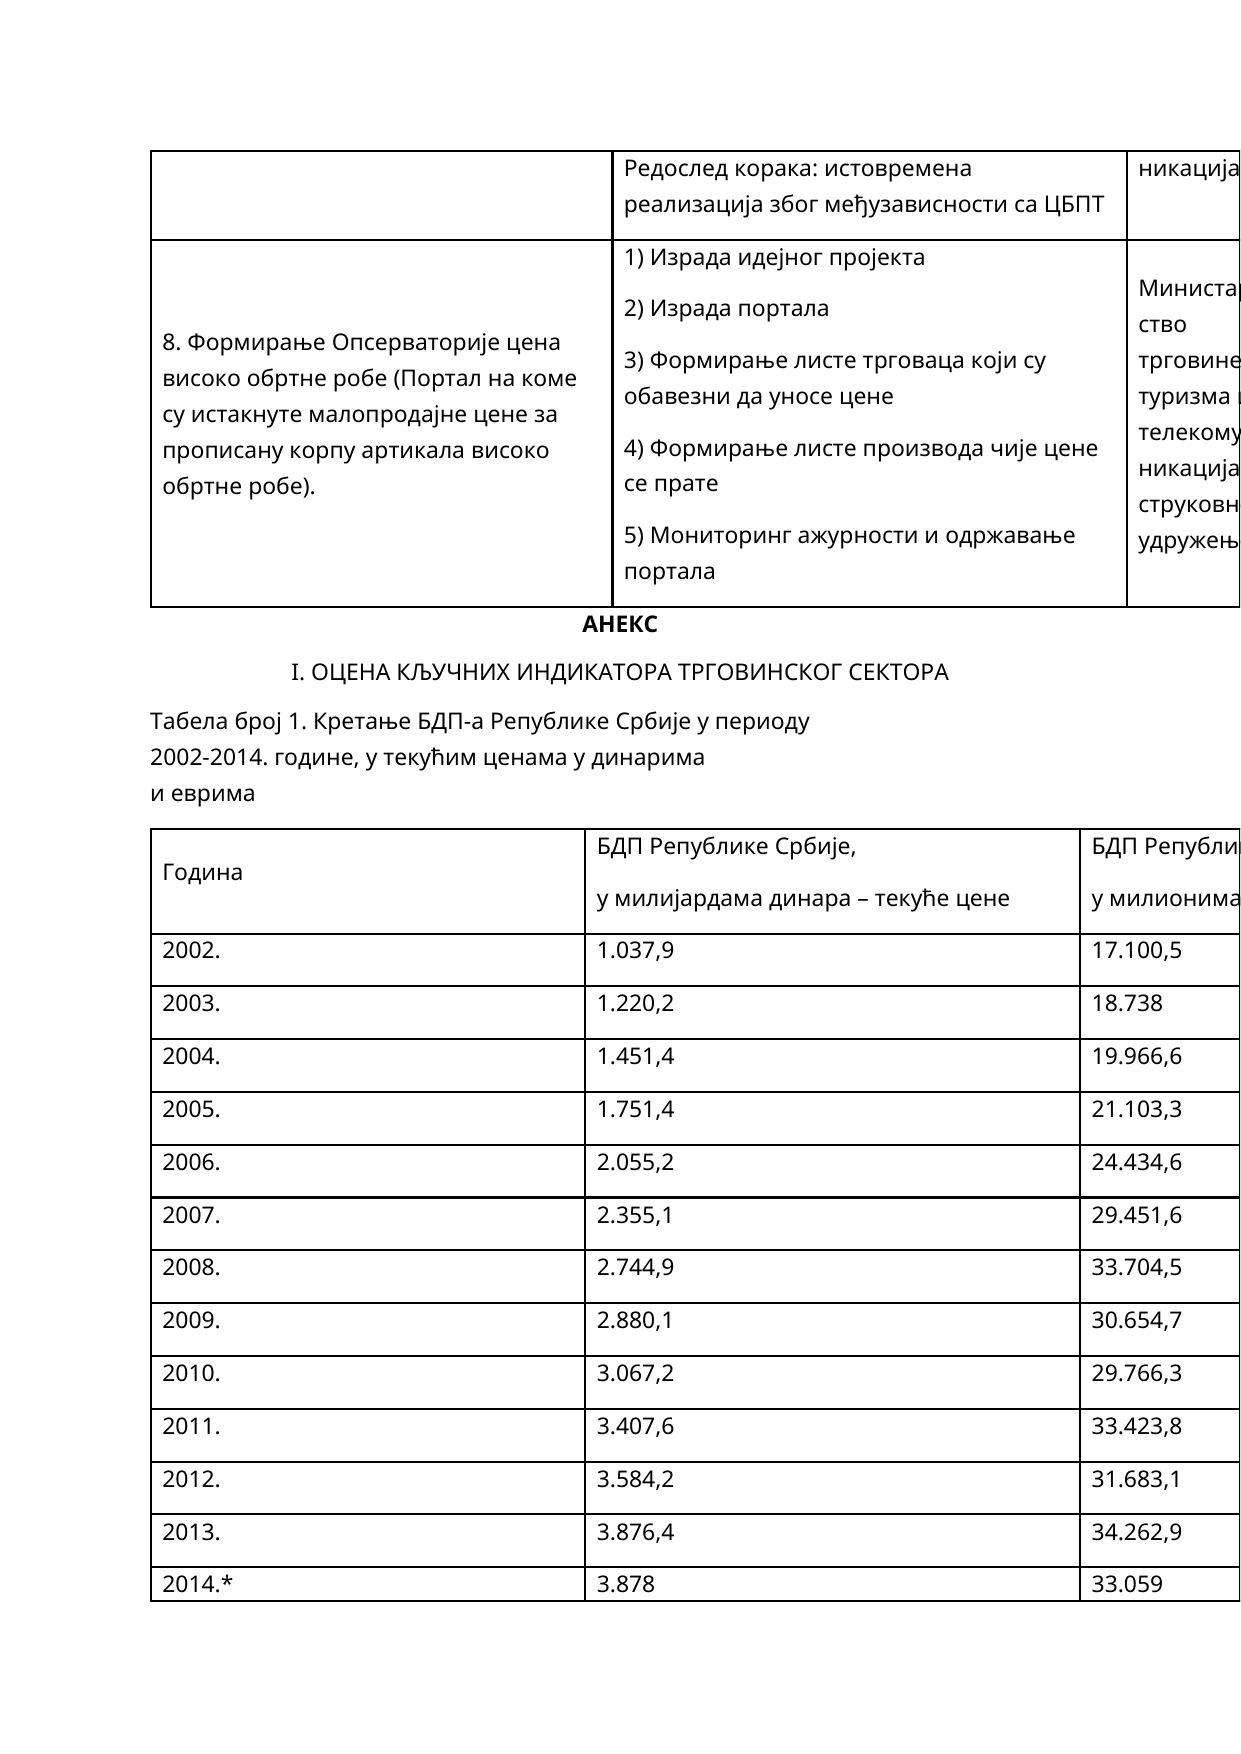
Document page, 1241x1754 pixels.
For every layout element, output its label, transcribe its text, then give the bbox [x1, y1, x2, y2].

table_cell 2003. [152, 987, 584, 1038]
table_cell 2.880,1 [586, 1304, 1079, 1355]
table_cell 3.878 [586, 1568, 1079, 1599]
table_cell 2010. [152, 1357, 584, 1408]
table_cell 2012. [152, 1463, 584, 1513]
table_cell 18.738 [1081, 987, 1239, 1038]
table_cell 2008. [152, 1251, 584, 1302]
table_cell 33.059 [1081, 1568, 1239, 1599]
table_header БДП Републике Србије, у милионима евра [1081, 830, 1239, 932]
table_cell 34.262,9 [1081, 1515, 1239, 1566]
table_cell 30.654,7 [1081, 1304, 1239, 1355]
table_cell 29.451,6 [1081, 1199, 1239, 1249]
table_cell 21.103,3 [1081, 1093, 1239, 1144]
table_cell 33.704,5 [1081, 1251, 1239, 1302]
table_cell 2011. [152, 1410, 584, 1461]
text Табела број 1. Кретање БДП-а Републике Србије у периоду 2002-2014. године, у текућим ценама у динарима и еврима [150, 704, 1090, 808]
table_cell 24.434,6 [1081, 1146, 1239, 1196]
table_cell 3.407,6 [586, 1410, 1079, 1461]
table_cell 31.683,1 [1081, 1463, 1239, 1513]
table_cell 2007. [152, 1199, 584, 1249]
table_cell 2009. [152, 1304, 584, 1355]
table_cell 1.751,4 [586, 1093, 1079, 1144]
table_cell 2.744,9 [586, 1251, 1079, 1302]
table_cell 1.037,9 [586, 935, 1079, 985]
table_cell 3.584,2 [586, 1463, 1079, 1513]
table_cell 2004. [152, 1040, 584, 1091]
table_header БДП Републике Србије, у милијардама динара – текуће цене [586, 830, 1079, 932]
table_cell 2.055,2 [586, 1146, 1079, 1196]
table_cell 2005. [152, 1093, 584, 1144]
table_cell 19.966,6 [1081, 1040, 1239, 1091]
table_cell 2013. [152, 1515, 584, 1566]
table_cell 17.100,5 [1081, 935, 1239, 985]
table_cell 29.766,3 [1081, 1357, 1239, 1408]
table_cell 1.220,2 [586, 987, 1079, 1038]
table_header Година [152, 830, 584, 932]
table_cell Редослед корака: истовремена реализација због међузависности са ЦБПТ [614, 152, 1126, 239]
table_cell 2014.* [152, 1568, 584, 1599]
table_cell Министарство трговине, туризма и телекомуникација, струковно удружење [1128, 241, 1239, 606]
table_cell 33.423,8 [1081, 1410, 1239, 1461]
text I. ОЦЕНА КЉУЧНИХ ИНДИКАТОРА ТРГОВИНСКОГ СЕКТОРА [150, 656, 1090, 687]
table_cell 2002. [152, 935, 584, 985]
table_cell 1) Израда идејног пројекта 2) Израда портала 3) Формирање листе трговаца који су обавезни да уносе цене 4) Формирање листе производа чије цене се прате 5) Мониторинг ажурности и одржавање портала [614, 241, 1126, 606]
text АНЕКС [150, 608, 1090, 639]
table_cell 8. Формирање Опсерваторије цена високо обртне робе (Портал на коме су истакнуте малопродајне цене за прописану корпу артикала високо обртне робе). [152, 241, 611, 606]
table_cell 1.451,4 [586, 1040, 1079, 1091]
table_cell 2.355,1 [586, 1199, 1079, 1249]
table_cell 3.067,2 [586, 1357, 1079, 1408]
table_cell 3.876,4 [586, 1515, 1079, 1566]
table_cell 2006. [152, 1146, 584, 1196]
